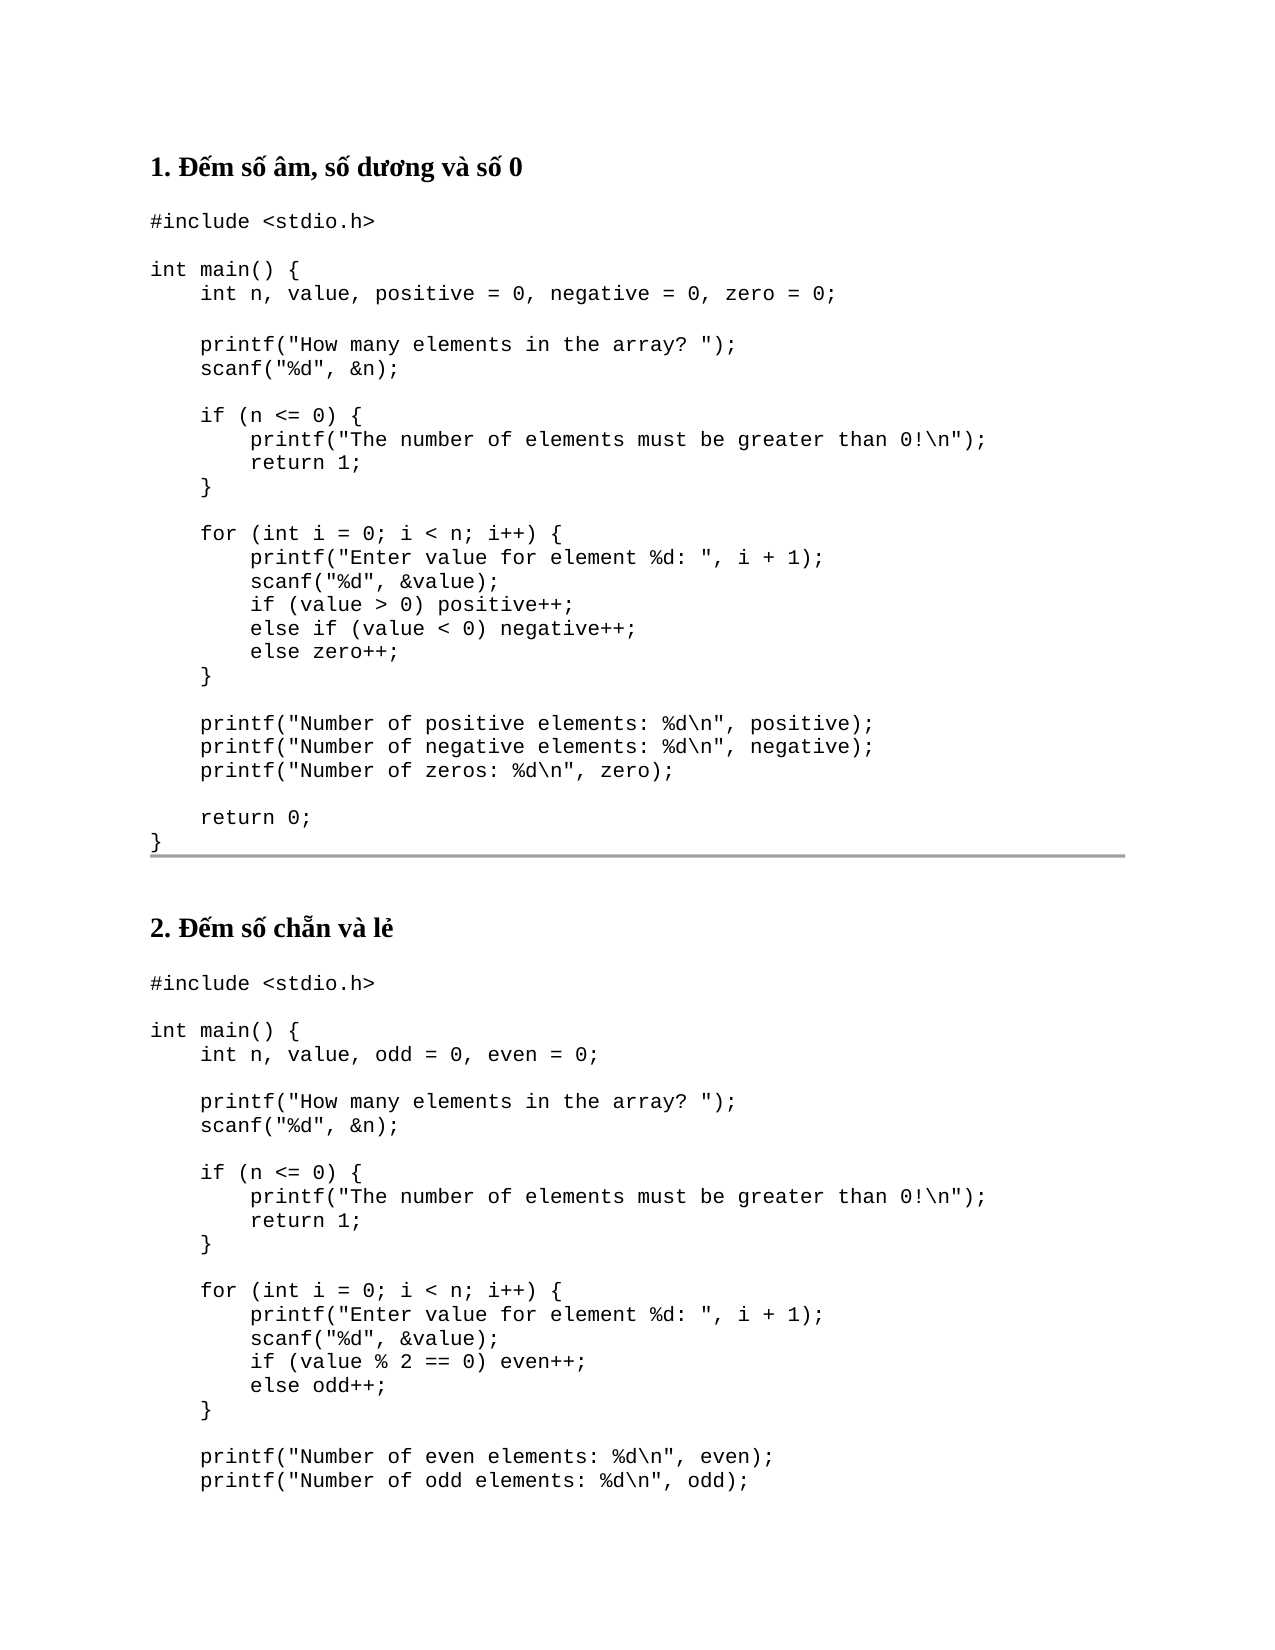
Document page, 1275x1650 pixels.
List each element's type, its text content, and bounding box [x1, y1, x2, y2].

text int main() { [150, 1020, 1125, 1044]
text } [150, 476, 1125, 500]
text printf("The number of elements must be greater than 0!\n"); [150, 1186, 1125, 1209]
text scanf("%d", &n); [150, 358, 1125, 381]
text for (int i = 0; i < n; i++) { [150, 1281, 1125, 1304]
text #include <stdio.h> [150, 973, 1125, 997]
text scanf("%d", &value); [150, 571, 1125, 594]
text scanf("%d", &n); [150, 1115, 1125, 1139]
text printf("Number of zeros: %d\n", zero); [150, 760, 1125, 783]
text scanf("%d", &value); [150, 1328, 1125, 1351]
text #include <stdio.h> [150, 212, 1125, 235]
text else odd++; [150, 1375, 1125, 1399]
text } [150, 1233, 1125, 1257]
text } [150, 1399, 1125, 1422]
text printf("How many elements in the array? "); [150, 1091, 1125, 1115]
text printf("Number of negative elements: %d\n", negative); [150, 736, 1125, 760]
text printf("Number of positive elements: %d\n", positive); [150, 712, 1125, 736]
text return 1; [150, 1209, 1125, 1233]
text printf("The number of elements must be greater than 0!\n"); [150, 429, 1125, 452]
text if (value > 0) positive++; [150, 594, 1125, 618]
text else zero++; [150, 642, 1125, 665]
text return 0; [150, 807, 1125, 831]
text int main() { [150, 259, 1125, 282]
text } [150, 665, 1125, 689]
text if (n <= 0) { [150, 1162, 1125, 1186]
text printf("Enter value for element %d: ", i + 1); [150, 547, 1125, 571]
text printf("Enter value for element %d: ", i + 1); [150, 1304, 1125, 1328]
text int n, value, positive = 0, negative = 0, zero = 0; [150, 282, 1125, 306]
text printf("Number of odd elements: %d\n", odd); [150, 1470, 1125, 1493]
text if (n <= 0) { [150, 405, 1125, 429]
text else if (value < 0) negative++; [150, 618, 1125, 642]
text if (value % 2 == 0) even++; [150, 1351, 1125, 1375]
text } [150, 831, 1125, 854]
text int n, value, odd = 0, even = 0; [150, 1044, 1125, 1068]
text 1. Đếm số âm, số dương và số 0 [150, 150, 1125, 182]
text 2. Đếm số chẵn và lẻ [150, 912, 1125, 944]
text printf("How many elements in the array? "); [150, 334, 1125, 358]
text printf("Number of even elements: %d\n", even); [150, 1446, 1125, 1470]
text for (int i = 0; i < n; i++) { [150, 523, 1125, 547]
text return 1; [150, 452, 1125, 476]
